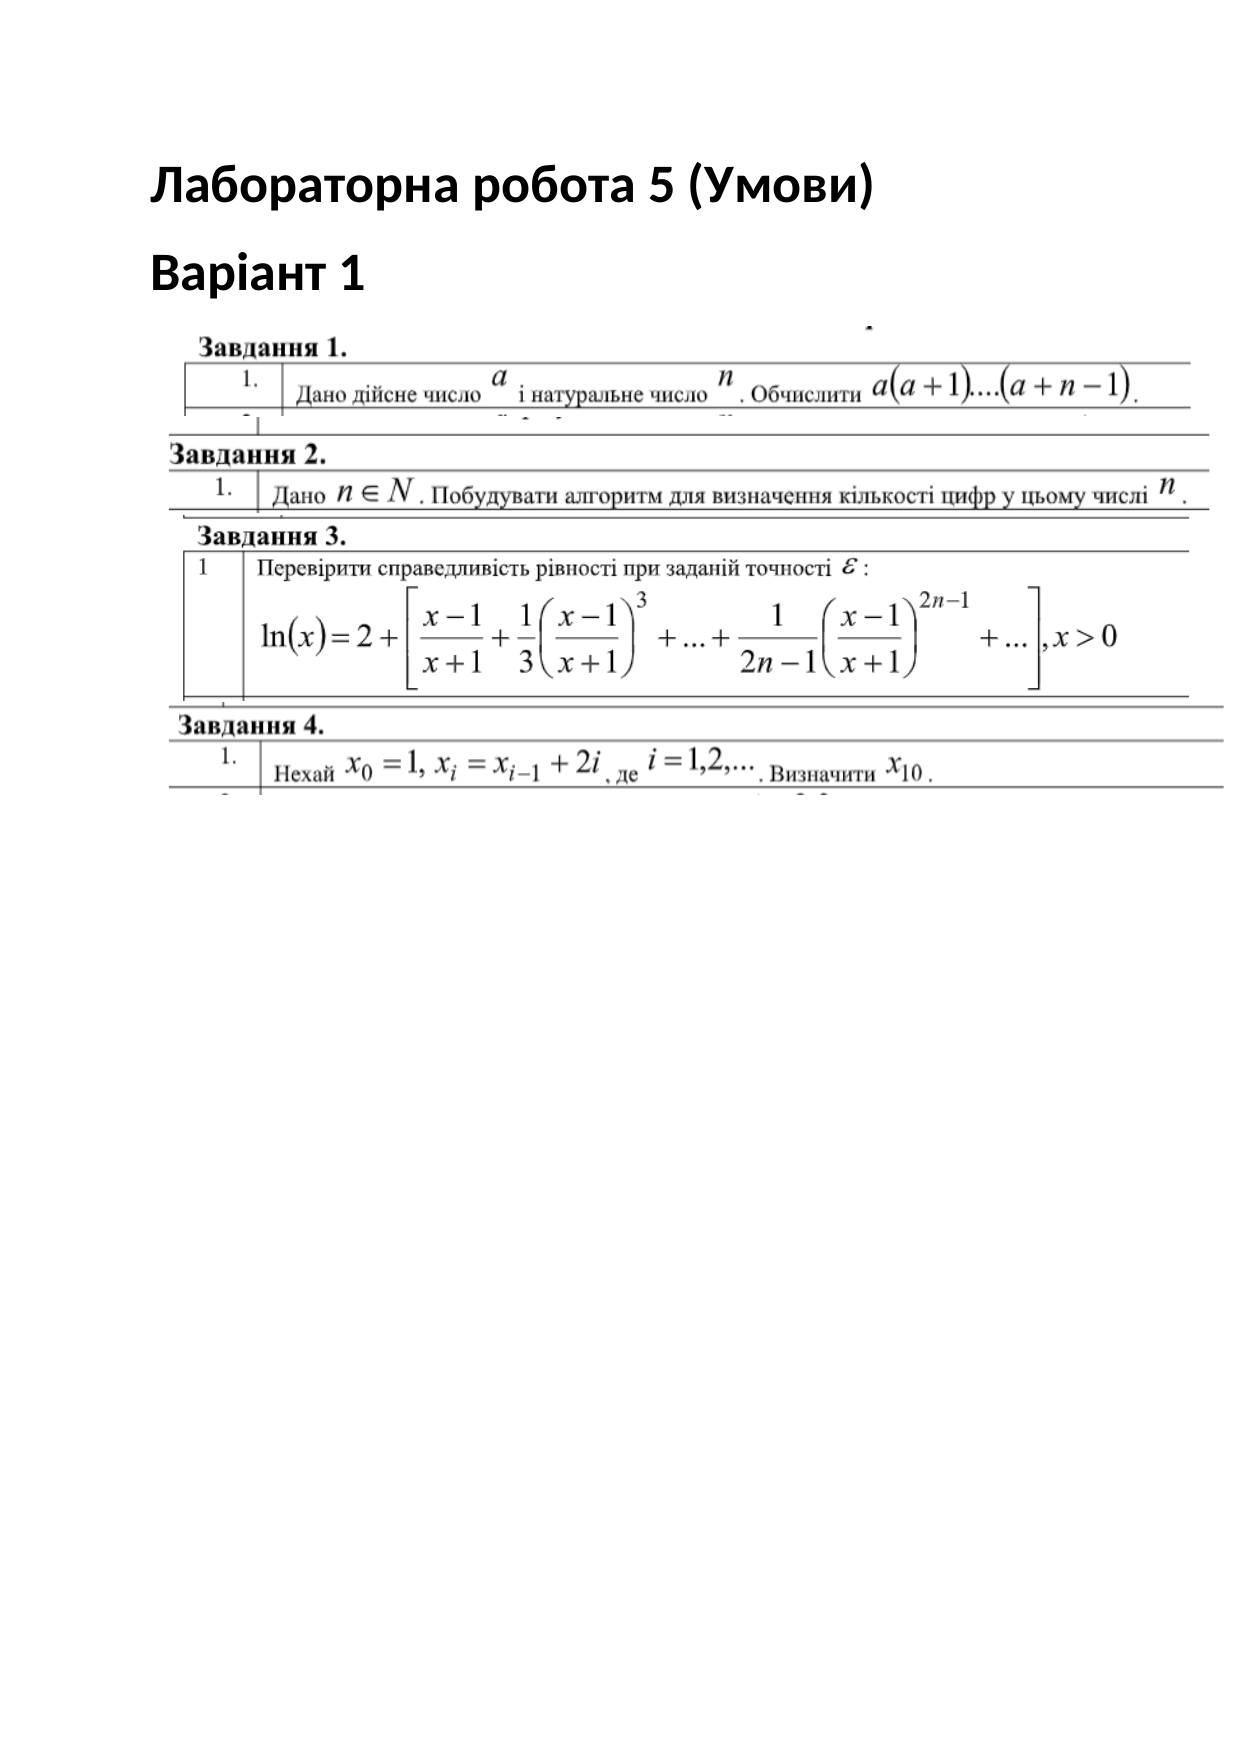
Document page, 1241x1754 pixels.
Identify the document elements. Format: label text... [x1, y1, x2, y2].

text Лабораторна робота 5 (Умови) [150, 150, 1090, 216]
text Варіант 1 [150, 238, 1090, 304]
